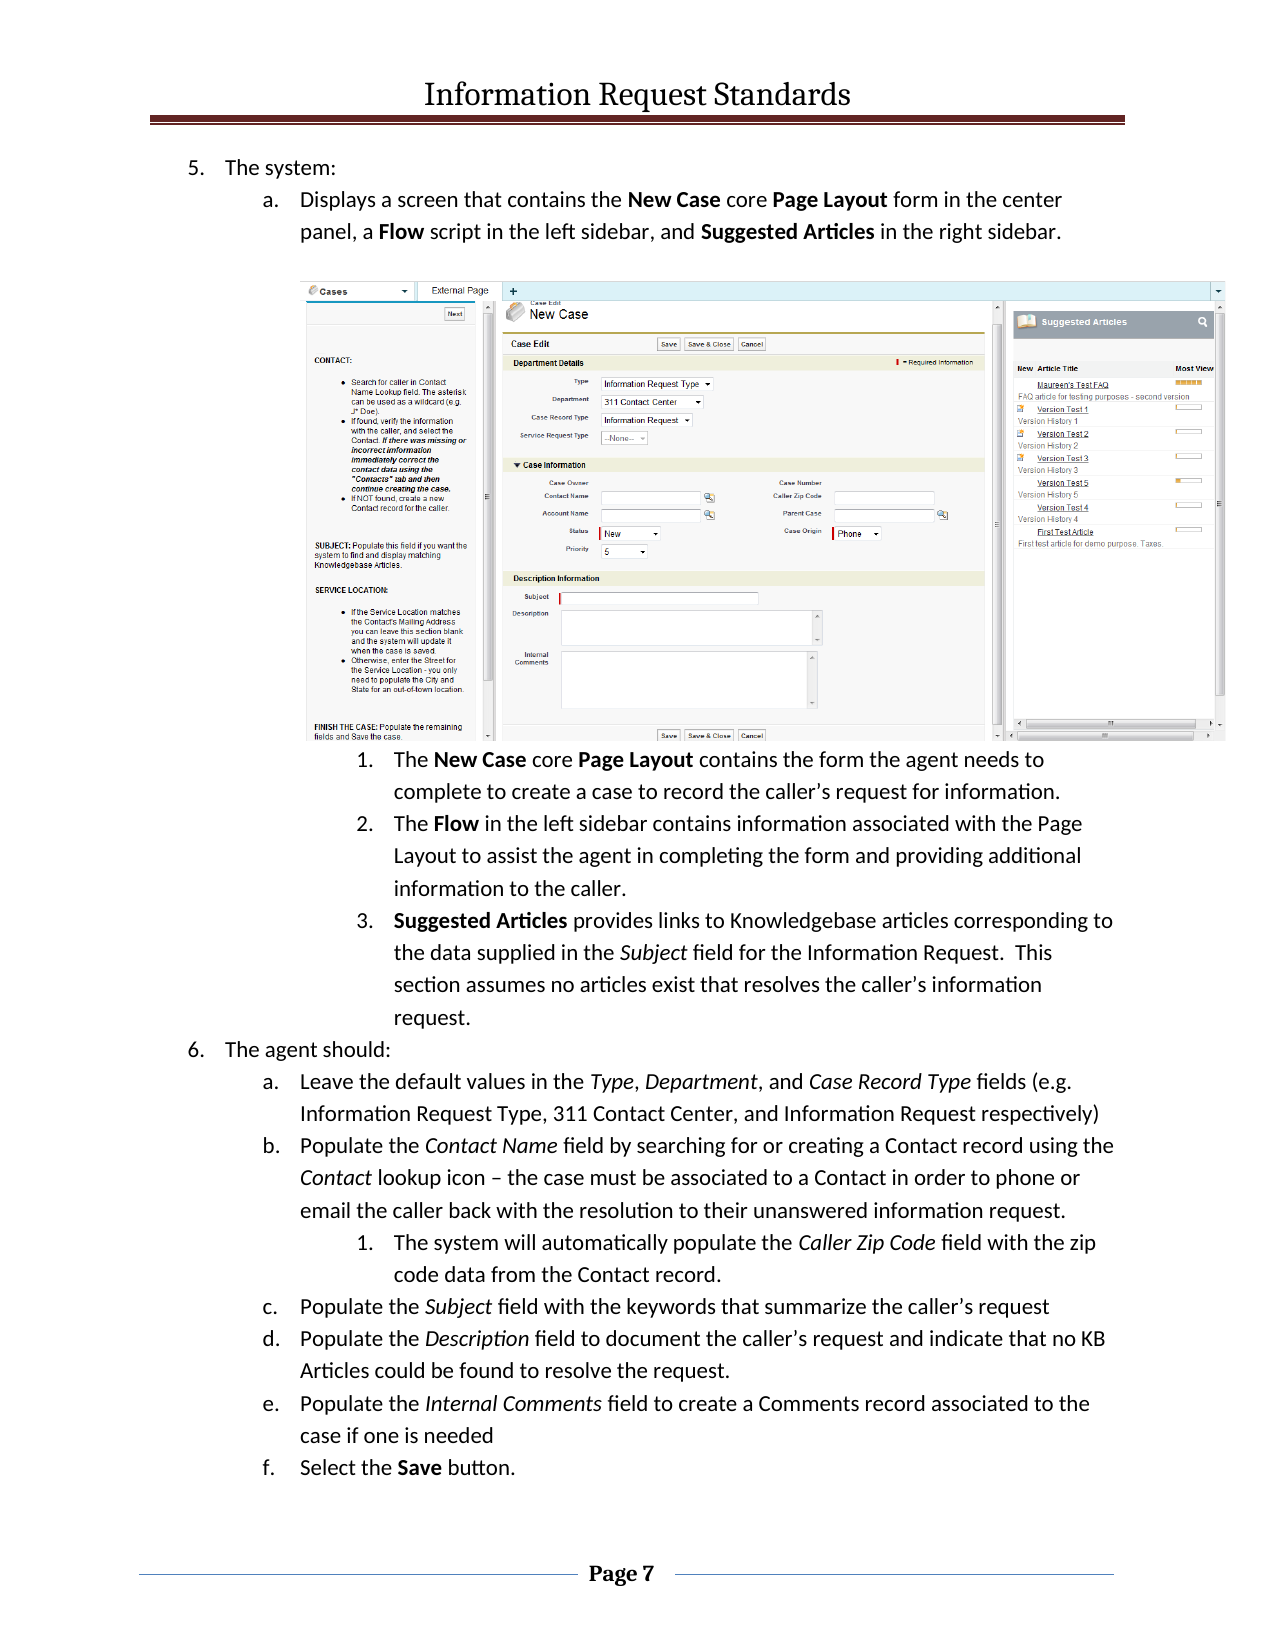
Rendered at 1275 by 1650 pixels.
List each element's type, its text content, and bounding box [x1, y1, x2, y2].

list Suggested Articles provides links to Knowledgebase articles corresponding to the data supplied in the Subject field for the Information Request. This section assumes no articles exist that resolves the caller’s information request. [356, 906, 1125, 1031]
list The system: [187, 153, 1125, 181]
list Select the Save button. [262, 1453, 1125, 1481]
list The agent should: [187, 1035, 1125, 1063]
list Populate the Internal Comments field to create a Comments record associated to the case if one is needed [262, 1389, 1125, 1449]
list Populate the Contact Name field by searching for or creating a Contact record using the Contact lookup icon – the case must be associated to a Contact in order to phone or email the caller back with the resolution to their unanswered information request. [262, 1131, 1125, 1224]
picture [300, 281, 1226, 741]
list Leave the default values in the Type, Department, and Case Record Type fields (e.g. Information Request Type, 311 Contact Center, and Information Request respectively) [262, 1067, 1125, 1127]
list The system will automatically populate the Caller Zip Code field with the zip code data from the Contact record. [356, 1228, 1125, 1288]
list Populate the Subject field with the keywords that summarize the caller’s request [262, 1292, 1125, 1320]
list Populate the Description field to document the caller’s request and indicate that no KB Articles could be found to resolve the request. [262, 1324, 1125, 1385]
list The Flow in the left sidebar contains information associated with the Page Layout to assist the agent in completing the form and providing additional information to the caller. [356, 809, 1125, 902]
list The New Case core Page Layout contains the form the agent needs to complete to create a case to record the caller’s request for information. [356, 745, 1125, 805]
